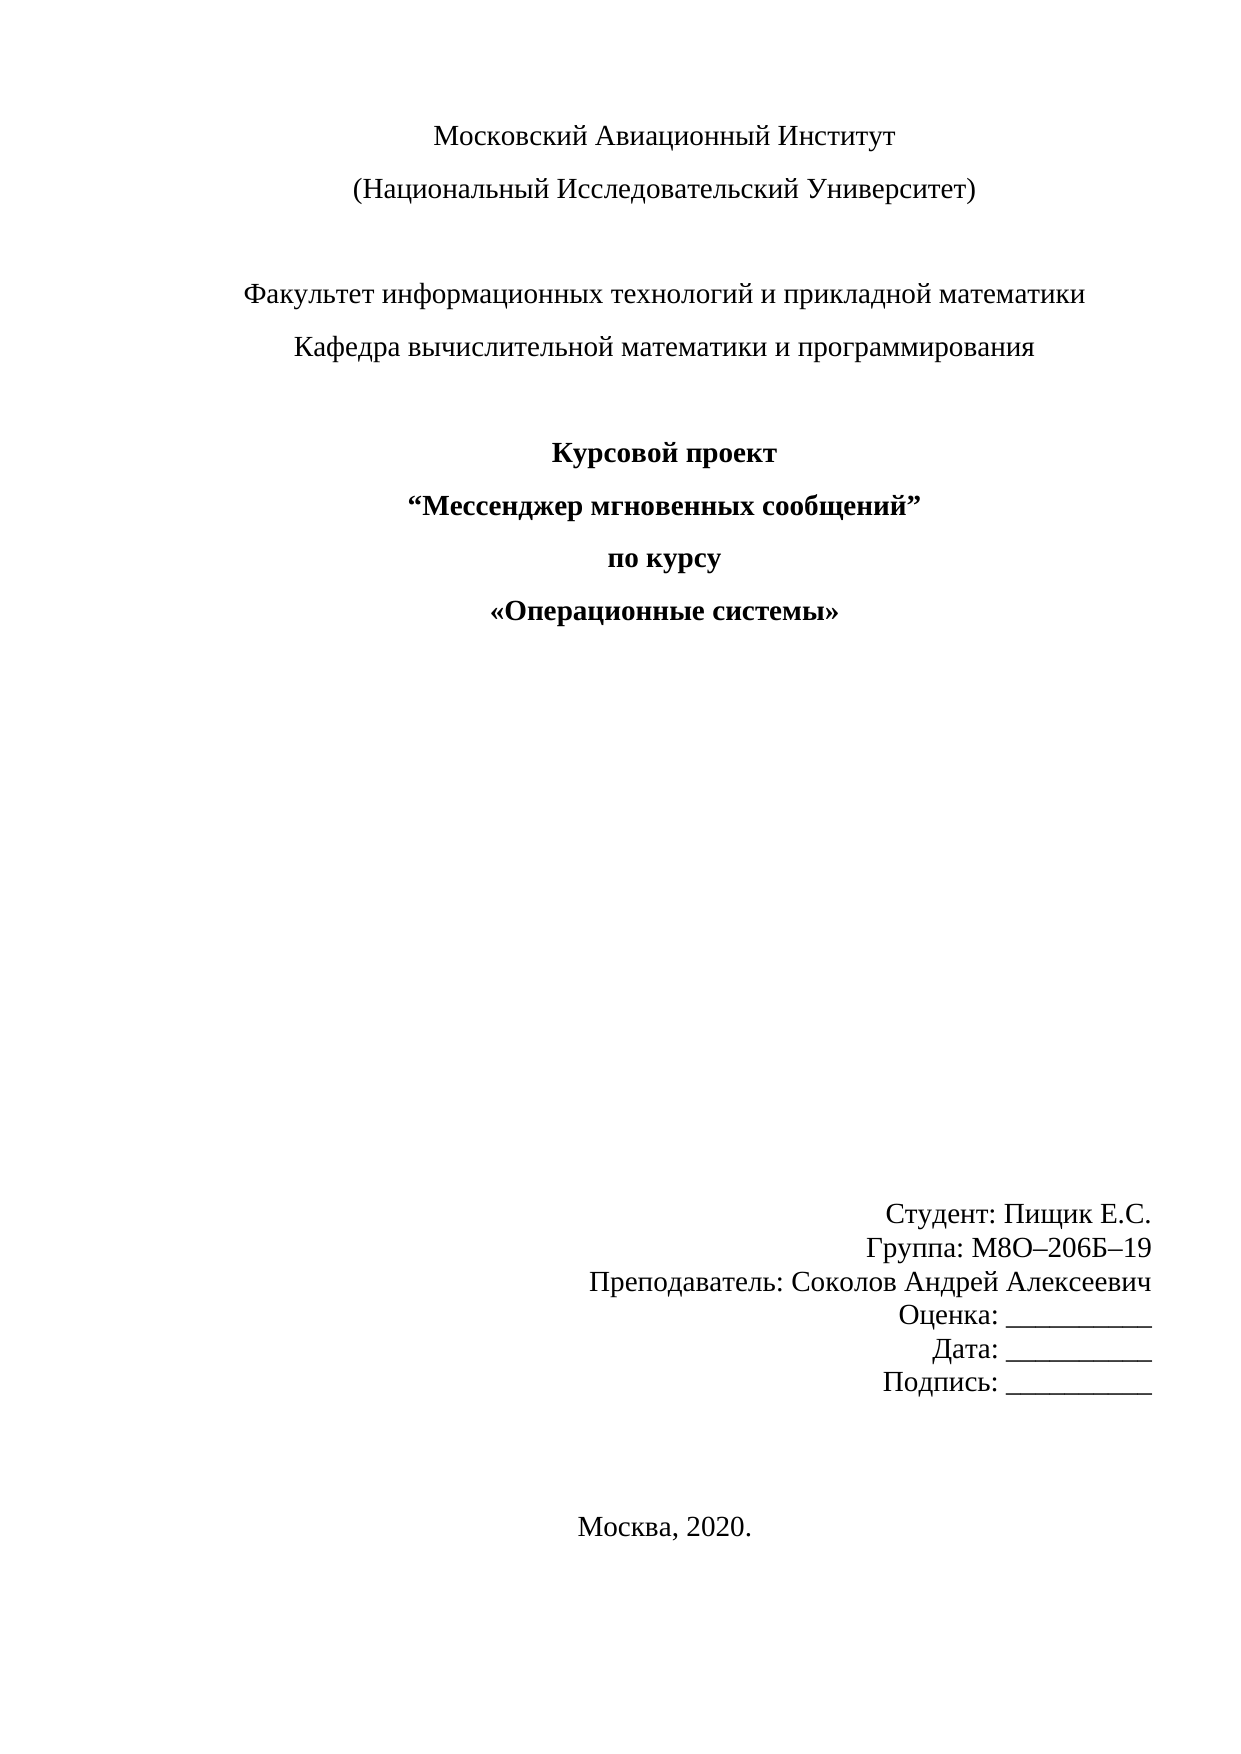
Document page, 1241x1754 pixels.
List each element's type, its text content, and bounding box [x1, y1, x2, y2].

text Дата: __________ [177, 1331, 1152, 1364]
text Кафедра вычислительной математики и программирования [177, 329, 1152, 363]
text “Мессенджер мгновенных сообщений” [177, 488, 1152, 521]
text по курсу [177, 541, 1152, 574]
text «Операционные системы» [177, 593, 1152, 627]
text (Национальный Исследовательский Университет) [177, 171, 1152, 204]
text Группа: М8О–206Б–19 [767, 1230, 1152, 1264]
text Факультет информационных технологий и прикладной математики [177, 277, 1152, 310]
text Оценка: __________ [177, 1297, 1152, 1331]
text Студент: Пищик Е.С. [177, 1197, 1152, 1230]
text Московский Авиационный Институт [177, 118, 1152, 152]
text Москва, 2020. [177, 1509, 1152, 1543]
text Подпись: __________ [177, 1364, 1152, 1398]
text Преподаватель: Соколов Андрей Алексеевич [177, 1264, 1152, 1297]
text Курсовой проект [177, 435, 1152, 468]
